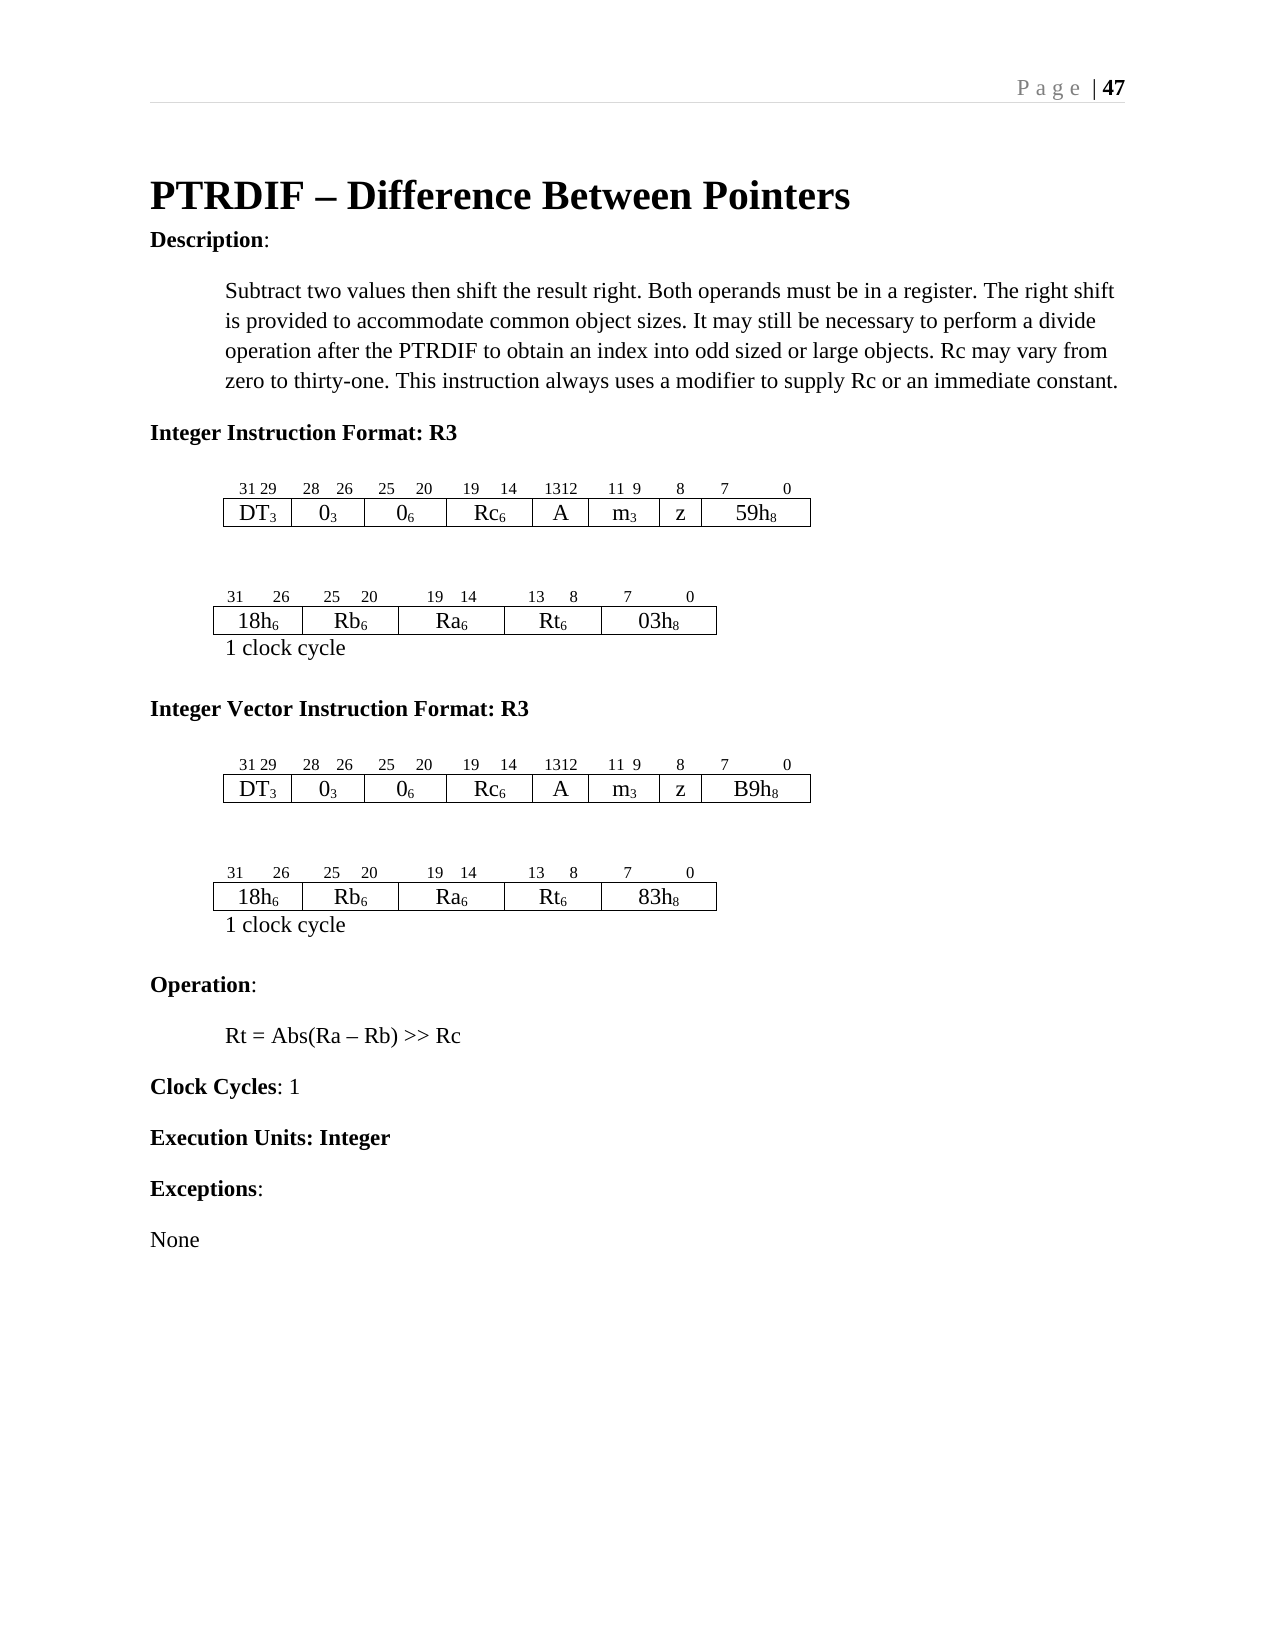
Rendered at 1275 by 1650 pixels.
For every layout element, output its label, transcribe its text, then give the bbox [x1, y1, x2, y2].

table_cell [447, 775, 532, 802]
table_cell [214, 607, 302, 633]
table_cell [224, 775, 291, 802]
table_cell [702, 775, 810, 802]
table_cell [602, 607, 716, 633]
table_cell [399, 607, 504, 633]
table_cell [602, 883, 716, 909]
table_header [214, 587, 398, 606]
text Description: [150, 226, 1125, 252]
text Rt = Abs(Ra – Rb) >> Rc [225, 1022, 1125, 1048]
subtitle PTRDIF – Difference Between Pointers [150, 171, 1125, 219]
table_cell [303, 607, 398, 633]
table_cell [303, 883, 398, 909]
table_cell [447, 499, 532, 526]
text 1 clock cycle [225, 634, 1125, 661]
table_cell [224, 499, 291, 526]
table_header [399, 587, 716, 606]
text Exceptions: [150, 1175, 1125, 1201]
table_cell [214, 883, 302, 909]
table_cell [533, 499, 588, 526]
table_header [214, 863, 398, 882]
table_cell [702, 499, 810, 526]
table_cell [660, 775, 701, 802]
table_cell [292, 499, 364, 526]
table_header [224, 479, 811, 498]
text Integer Vector Instruction Format: R3 [150, 695, 1125, 721]
text 1 clock cycle [225, 911, 1125, 937]
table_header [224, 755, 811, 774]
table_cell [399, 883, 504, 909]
text None [150, 1226, 1125, 1252]
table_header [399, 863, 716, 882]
text Integer Instruction Format: R3 [150, 419, 1125, 445]
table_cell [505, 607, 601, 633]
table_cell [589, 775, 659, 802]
text Operation: [150, 971, 1125, 997]
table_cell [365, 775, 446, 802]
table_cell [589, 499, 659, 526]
text Clock Cycles: 1 [150, 1073, 1125, 1099]
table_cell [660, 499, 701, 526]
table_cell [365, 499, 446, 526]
text Subtract two values then shift the result right. Both operands must be in a register. The right shift is provided to accommodate common object sizes. It may still be necessary to perform a divide operation after the PTRDIF to obtain an index into odd sized or large objects. Rc may vary from zero to thirty-one. This instruction always uses a modifier to supply Rc or an immediate constant. [225, 277, 1125, 394]
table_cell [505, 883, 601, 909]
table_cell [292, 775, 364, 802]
text Execution Units: Integer [150, 1124, 1125, 1150]
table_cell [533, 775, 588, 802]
